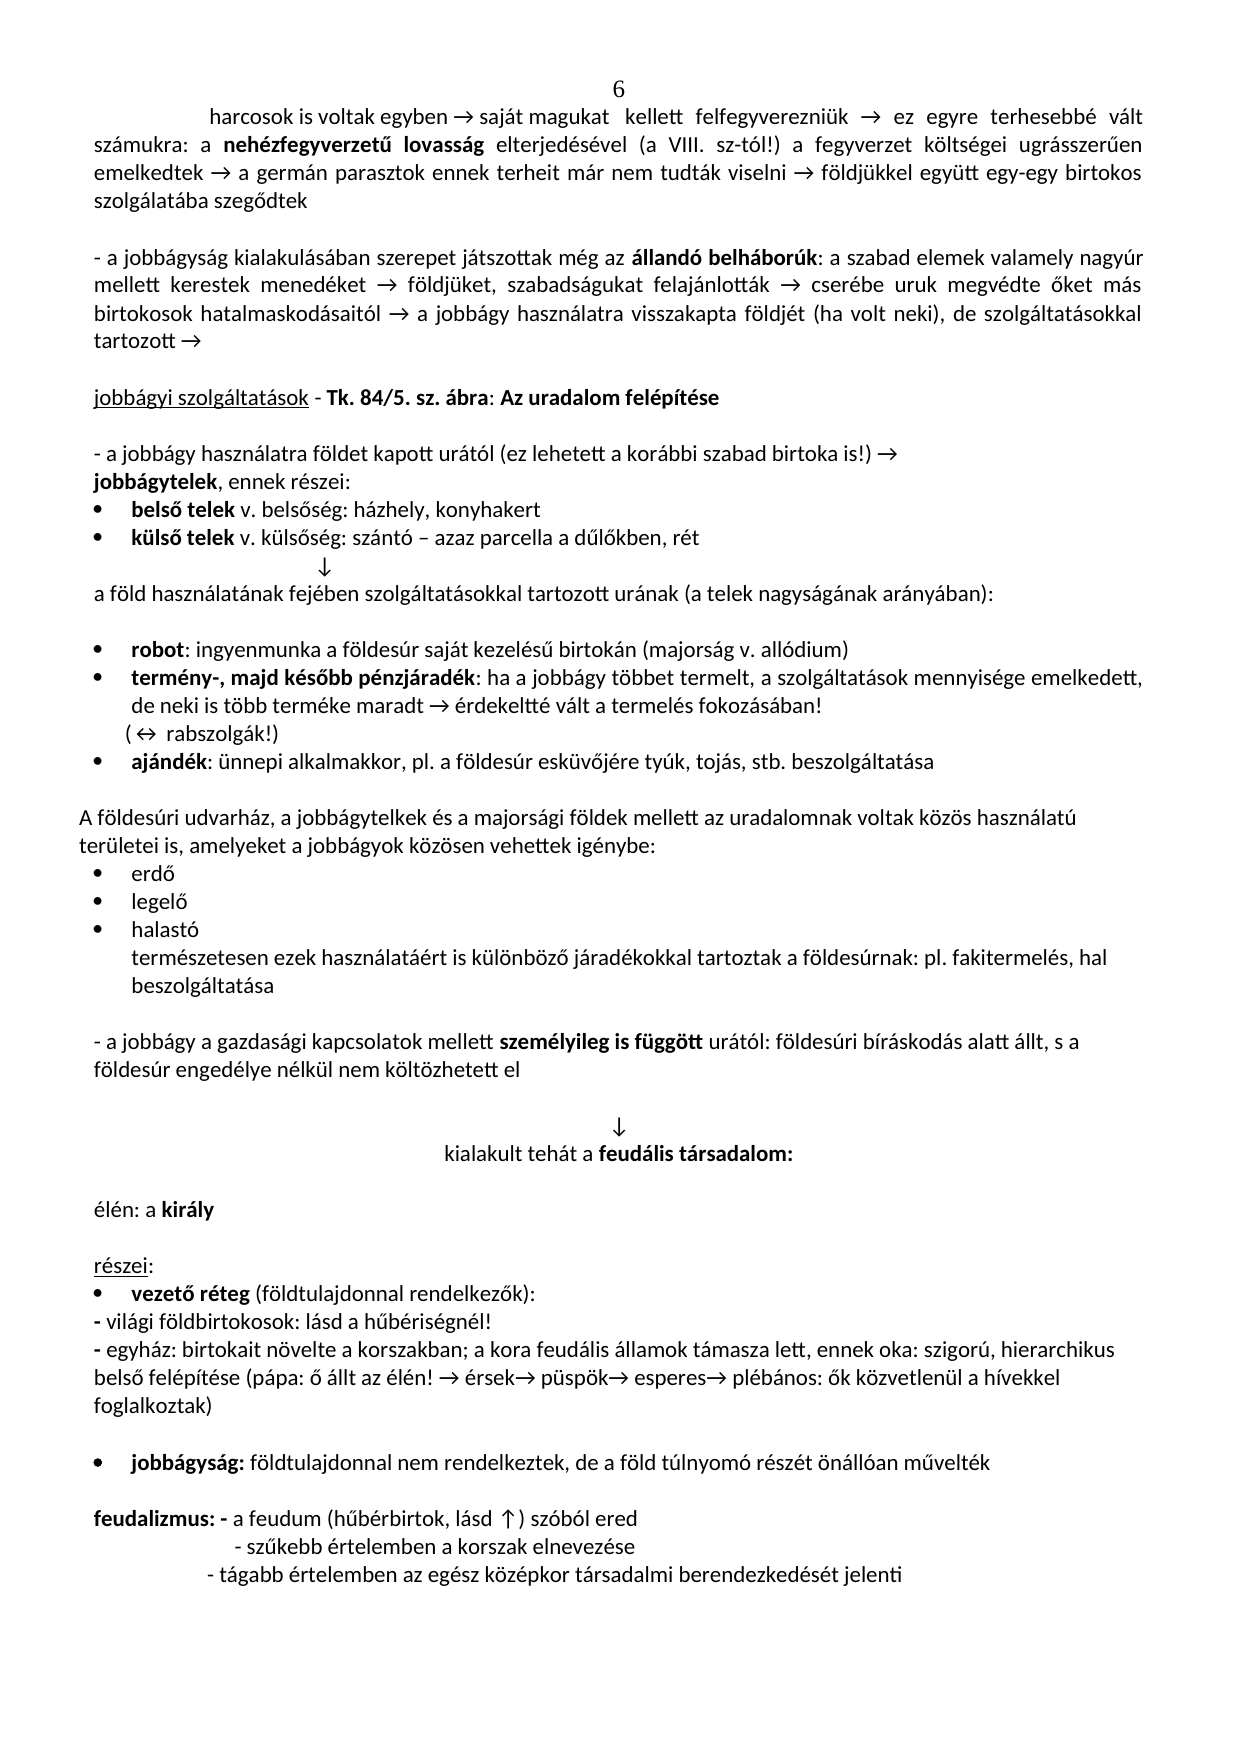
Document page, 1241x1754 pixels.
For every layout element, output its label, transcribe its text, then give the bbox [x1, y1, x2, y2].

list robot: ingyenmunka a földesúr saját kezelésű birtokán (majorság v. allódium) [94, 635, 1144, 663]
text kialakult tehát a feudális társadalom: [94, 1139, 1144, 1167]
text harcosok is voltak egyben → saját magukat kellett felfegyverezniük → ez egyre terhesebbé vált számukra: a nehézfegyverzetű lovasság elterjedésével (a VIII. sz-tól!) a fegyverzet költségei ugrásszerűen emelkedtek → a germán parasztok ennek terheit már nem tudták viselni → földjükkel együtt egy-egy birtokos szolgálatába szegődtek [94, 102, 1144, 214]
text feudalizmus: - a feudum (hűbérbirtok, lásd ↑) szóból ered [94, 1504, 1144, 1532]
list erdő [94, 859, 1144, 887]
list termény-, majd később pénzjáradék: ha a jobbágy többet termelt, a szolgáltatások mennyisége emelkedett, de neki is több terméke maradt → érdekeltté vált a termelés fokozásában! [94, 663, 1144, 719]
text jobbágytelek, ennek részei: [94, 467, 1144, 495]
text jobbágyi szolgáltatások - Tk. 84/5. sz. ábra: Az uradalom felépítése [94, 383, 1144, 411]
list természetesen ezek használatáért is különböző járadékokkal tartoztak a földesúrnak: pl. fakitermelés, hal beszolgáltatása [131, 943, 1144, 999]
list halastó [94, 915, 1144, 943]
text A földesúri udvarház, a jobbágytelkek és a majorsági földek mellett az uradalomnak voltak közös használatú területei is, amelyeket a jobbágyok közösen vehettek igénybe: [79, 803, 1144, 859]
text ↓ [94, 551, 1144, 579]
text - szűkebb értelemben a korszak elnevezése [94, 1532, 1144, 1560]
text - világi földbirtokosok: lásd a hűbériségnél! [94, 1307, 1144, 1335]
text - a jobbágyság kialakulásában szerepet játszottak még az állandó belháborúk: a szabad elemek valamely nagyúr mellett kerestek menedéket → földjüket, szabadságukat felajánlották → cserébe uruk megvédte őket más birtokosok hatalmaskodásaitól → a jobbágy használatra visszakapta földjét (ha volt neki), de szolgáltatásokkal tartozott → [94, 243, 1144, 355]
text - a jobbágy használatra földet kapott urától (ez lehetett a korábbi szabad birtoka is!) → [94, 439, 1144, 467]
list külső telek v. külsőség: szántó – azaz parcella a dűlőkben, rét [94, 523, 1144, 551]
text ↓ [94, 1111, 1144, 1139]
text élén: a király [94, 1195, 1144, 1223]
list ajándék: ünnepi alkalmakkor, pl. a földesúr esküvőjére tyúk, tojás, stb. beszolgáltatása [94, 747, 1144, 775]
text - a jobbágy a gazdasági kapcsolatok mellett személyileg is függött urától: földesúri bíráskodás alatt állt, s a földesúr engedélye nélkül nem költözhetett el [94, 1027, 1144, 1083]
text - egyház: birtokait növelte a korszakban; a kora feudális államok támasza lett, ennek oka: szigorú, hierarchikus belső felépítése (pápa: ő állt az élén! → érsek→ püspök→ esperes→ plébános: ők közvetlenül a hívekkel foglalkoztak) [94, 1335, 1144, 1419]
list belső telek v. belsőség: házhely, konyhakert [94, 495, 1144, 523]
text részei: [94, 1251, 1144, 1279]
list legelő [94, 887, 1144, 915]
text a föld használatának fejében szolgáltatásokkal tartozott urának (a telek nagyságának arányában): [94, 579, 1144, 607]
text (↔ rabszolgák!) [94, 719, 1144, 747]
list jobbágyság: földtulajdonnal nem rendelkeztek, de a föld túlnyomó részét önállóan művelték [94, 1448, 1144, 1476]
list vezető réteg (földtulajdonnal rendelkezők): [94, 1279, 1144, 1307]
text - tágabb értelemben az egész középkor társadalmi berendezkedését jelenti [94, 1560, 1144, 1588]
